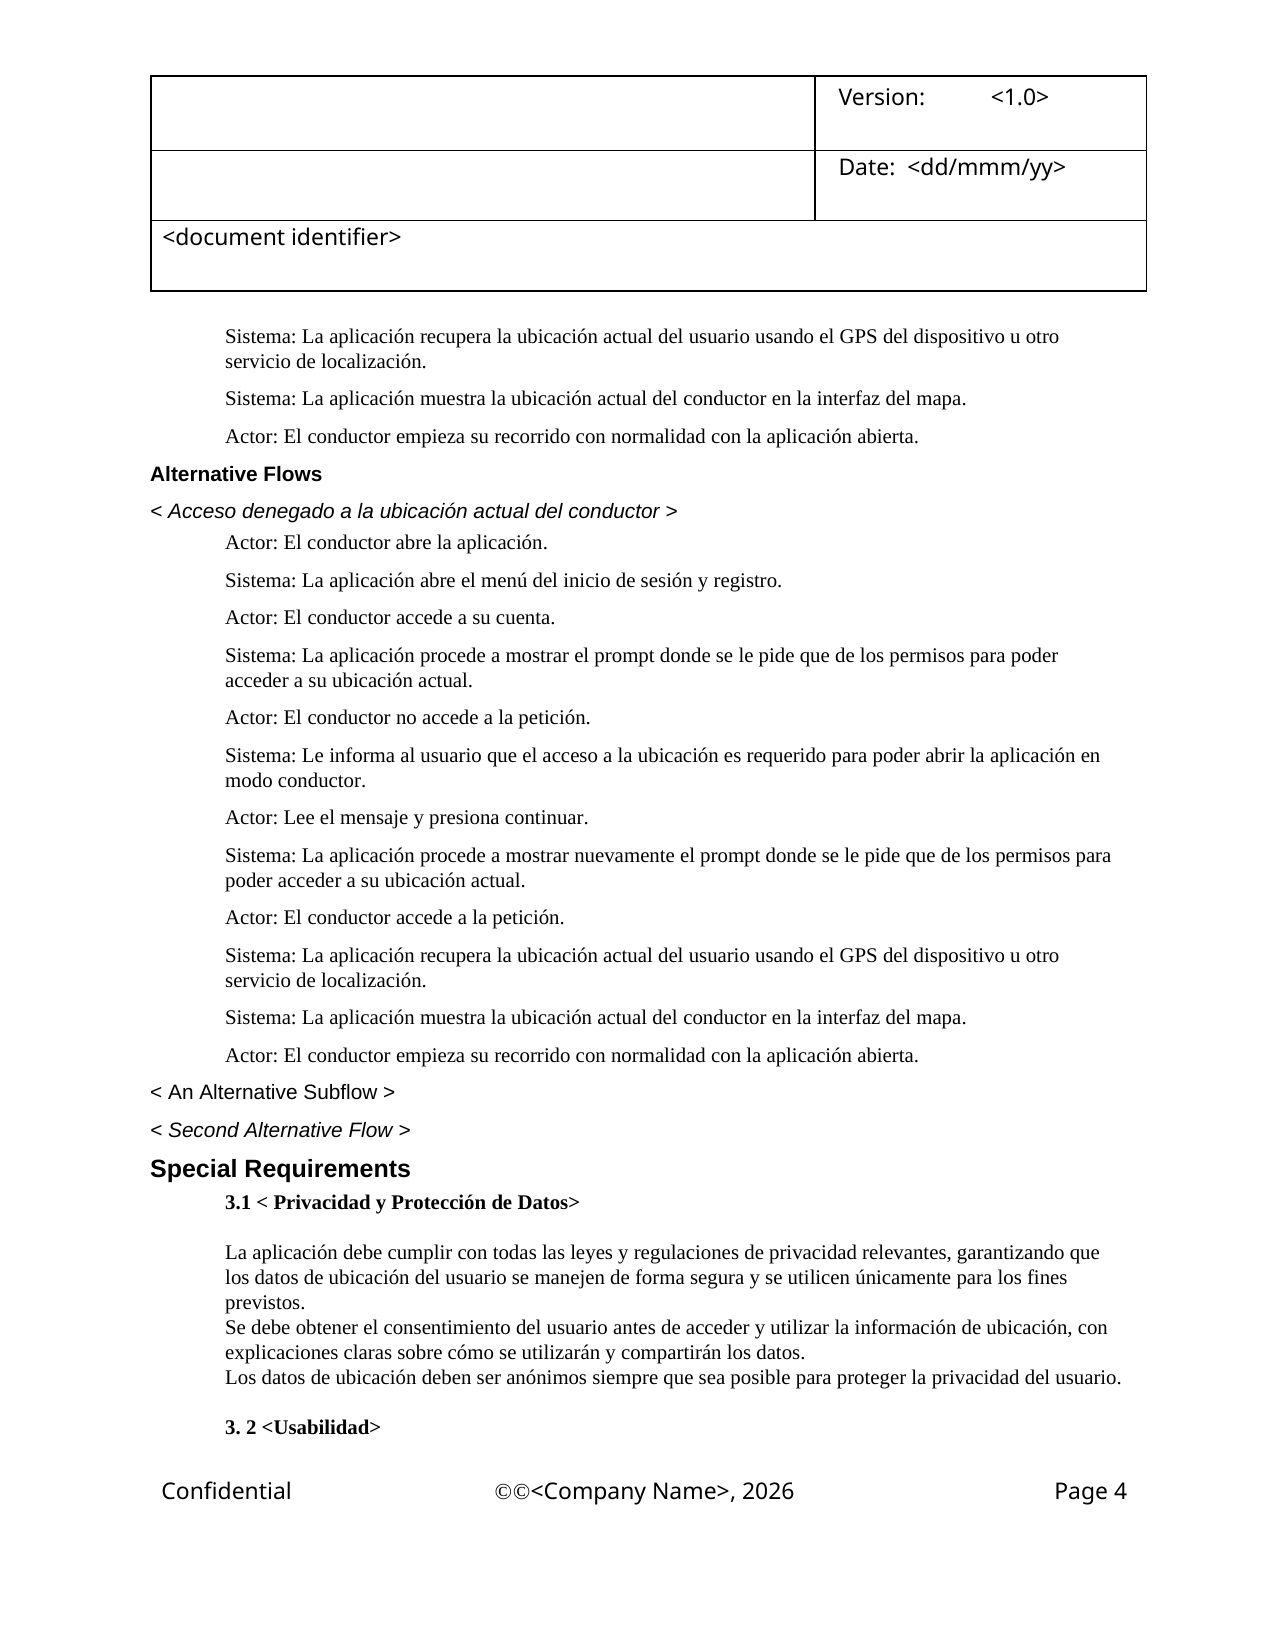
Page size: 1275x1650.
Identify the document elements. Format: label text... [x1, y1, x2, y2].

text Sistema: La aplicación recupera la ubicación actual del usuario usando el GPS del dispositivo u otro servicio de localización. [225, 942, 1125, 992]
text Sistema: La aplicación abre el menú del inicio de sesión y registro. [225, 567, 1125, 592]
list < An Alternative Subflow > [150, 1079, 1125, 1104]
text Los datos de ubicación deben ser anónimos siempre que sea posible para proteger la privacidad del usuario. [225, 1364, 1125, 1389]
text 3. 2 <Usabilidad> [225, 1414, 1125, 1439]
text Sistema: La aplicación muestra la ubicación actual del conductor en la interfaz del mapa. [225, 385, 1125, 410]
text Actor: El conductor no accede a la petición. [225, 704, 1125, 729]
list < Second Alternative Flow > [150, 1117, 1125, 1142]
text Special Requirements [150, 1154, 1125, 1183]
text Sistema: La aplicación muestra la ubicación actual del conductor en la interfaz del mapa. [225, 1004, 1125, 1029]
text Sistema: La aplicación procede a mostrar nuevamente el prompt donde se le pide que de los permisos para poder acceder a su ubicación actual. [225, 842, 1125, 892]
text Sistema: La aplicación procede a mostrar el prompt donde se le pide que de los permisos para poder acceder a su ubicación actual. [225, 642, 1125, 692]
text Actor: El conductor accede a la petición. [225, 904, 1125, 929]
text 3.1 < Privacidad y Protección de Datos> [225, 1189, 1125, 1214]
text Sistema: La aplicación recupera la ubicación actual del usuario usando el GPS del dispositivo u otro servicio de localización. [225, 323, 1125, 373]
text Actor: El conductor empieza su recorrido con normalidad con la aplicación abierta. [225, 1042, 1125, 1067]
list Alternative Flows [150, 460, 1125, 485]
list < Acceso denegado a la ubicación actual del conductor > [150, 498, 1125, 523]
text Actor: El conductor empieza su recorrido con normalidad con la aplicación abierta. [225, 423, 1125, 448]
text La aplicación debe cumplir con todas las leyes y regulaciones de privacidad relevantes, garantizando que los datos de ubicación del usuario se manejen de forma segura y se utilicen únicamente para los fines previstos. [225, 1239, 1125, 1314]
text Se debe obtener el consentimiento del usuario antes de acceder y utilizar la información de ubicación, con explicaciones claras sobre cómo se utilizarán y compartirán los datos. [225, 1314, 1125, 1364]
text Sistema: Le informa al usuario que el acceso a la ubicación es requerido para poder abrir la aplicación en modo conductor. [225, 742, 1125, 792]
text Actor: El conductor accede a su cuenta. [225, 604, 1125, 629]
text Actor: El conductor abre la aplicación. [225, 529, 1125, 554]
text Actor: Lee el mensaje y presiona continuar. [225, 804, 1125, 829]
